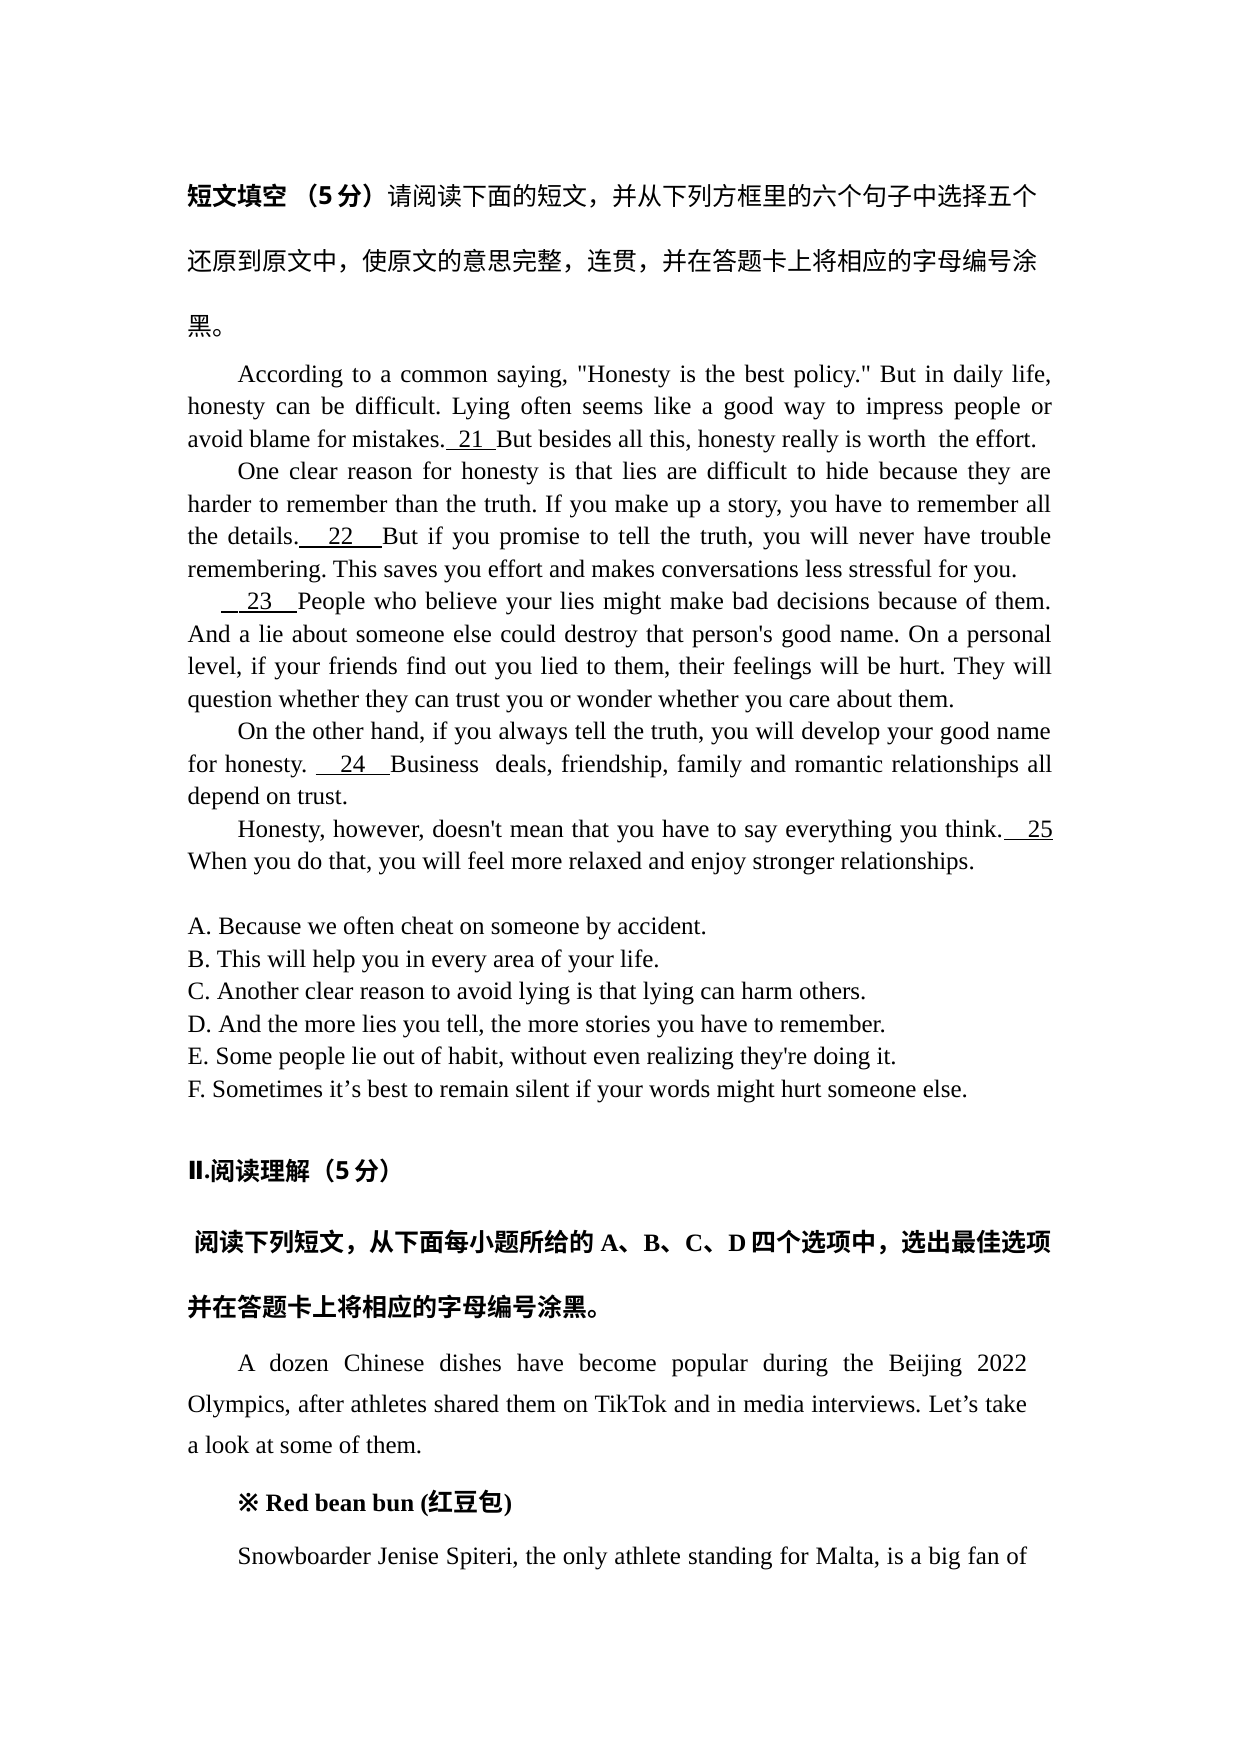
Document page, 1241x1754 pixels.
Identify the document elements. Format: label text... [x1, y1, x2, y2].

list This will help you in every area of your life. [187, 942, 1053, 974]
text D. And the more lies you tell, the more stories you have to remember. [187, 1007, 1053, 1039]
text Honesty, however, doesn't mean that you have to say everything you think. 25 When you do that, you will feel more relaxed and enjoy stronger relationships. [187, 812, 1053, 877]
text One clear reason for honesty is that lies are difficult to hide because they are harder to remember than the truth. If you make up a story, you have to remember all the details. 22 But if you promise to tell the truth, you will never have trouble remembering. This saves you effort and makes conversations less stressful for you. [187, 454, 1053, 584]
text 短文填空 （5分）请阅读下面的短文，并从下列方框里的六个句子中选择五个还原到原文中，使原文的意思完整，连贯，并在答题卡上将相应的字母编号涂黑。 [187, 162, 1053, 357]
subtitle ※ Red bean bun (红豆包) [187, 1468, 1053, 1533]
text 阅读下列短文，从下面每小题所给的A、B、C、D四个选项中，选出最佳选项并在答题卡上将相应的字母编号涂黑。 [187, 1208, 1053, 1338]
text 23 People who believe your lies might make bad decisions because of them. And a lie about someone else could destroy that person's good name. On a personal level, if your friends find out you lied to them, their feelings will be hurt. They will question whether they can trust you or wonder whether you care about them. [187, 584, 1053, 714]
text A dozen Chinese dishes have become popular during the Beijing 2022 Olympics, after athletes shared them on TikTok and in media interviews. Let’s take a look at some of them. [187, 1346, 1028, 1461]
list Because we often cheat on someone by accident. [187, 909, 1053, 942]
text C. Another clear reason to avoid lying is that lying can harm others. [187, 974, 1053, 1007]
text F. Sometimes it’s best to remain silent if your words might hurt someone else. [187, 1072, 1053, 1104]
text According to a common saying, "Honesty is the best policy." But in daily life, honesty can be difficult. Lying often seems like a good way to impress people or avoid blame for mistakes. 21 But besides all this, honesty really is worth the effort. [187, 357, 1053, 454]
text E. Some people lie out of habit, without even realizing they're doing it. [187, 1039, 1053, 1072]
text Ⅱ.阅读理解（5分） [187, 1137, 1053, 1202]
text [187, 1539, 1028, 1572]
text On the other hand, if you always tell the truth, you will develop your good name for honesty. 24 Business deals, friendship, family and romantic relationships all depend on trust. [187, 714, 1053, 812]
